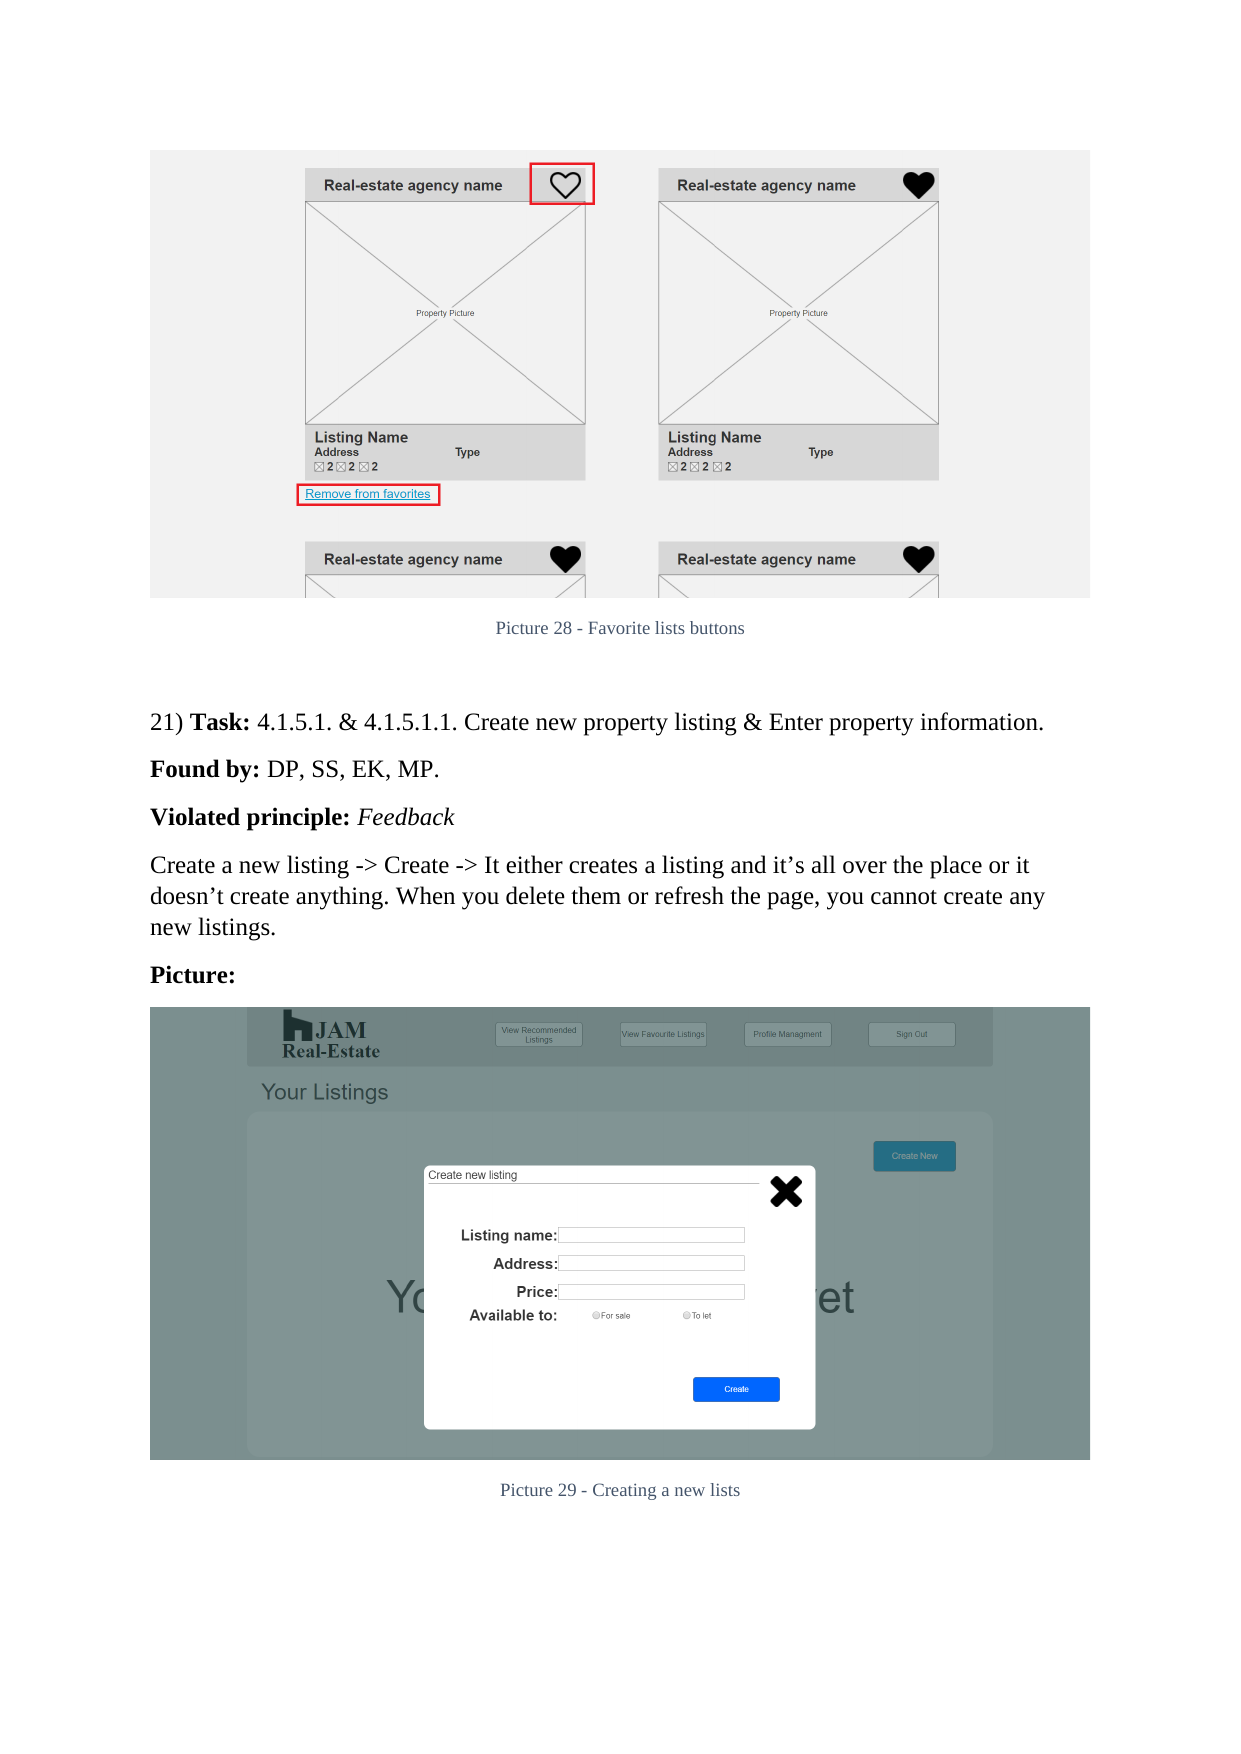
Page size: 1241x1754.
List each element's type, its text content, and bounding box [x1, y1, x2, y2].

picture [150, 150, 1091, 598]
text Found by: DP, SS, EK, MP. [150, 754, 1090, 783]
text Picture 29 - Creating a new lists [150, 1478, 1090, 1500]
text Violated principle: Feedback [150, 802, 1090, 831]
picture [150, 1007, 1091, 1460]
text Picture 28 - Favorite lists buttons [150, 617, 1090, 638]
text Picture: [150, 960, 1090, 988]
text Create a new listing -> Create -> It either creates a listing and it’s all over the place or it doesn’t create anything. When you delete them or refresh the page, you cannot create any new listings. [150, 850, 1090, 941]
text 21) Task: 4.1.5.1. & 4.1.5.1.1. Create new property listing & Enter property information. [150, 707, 1090, 736]
